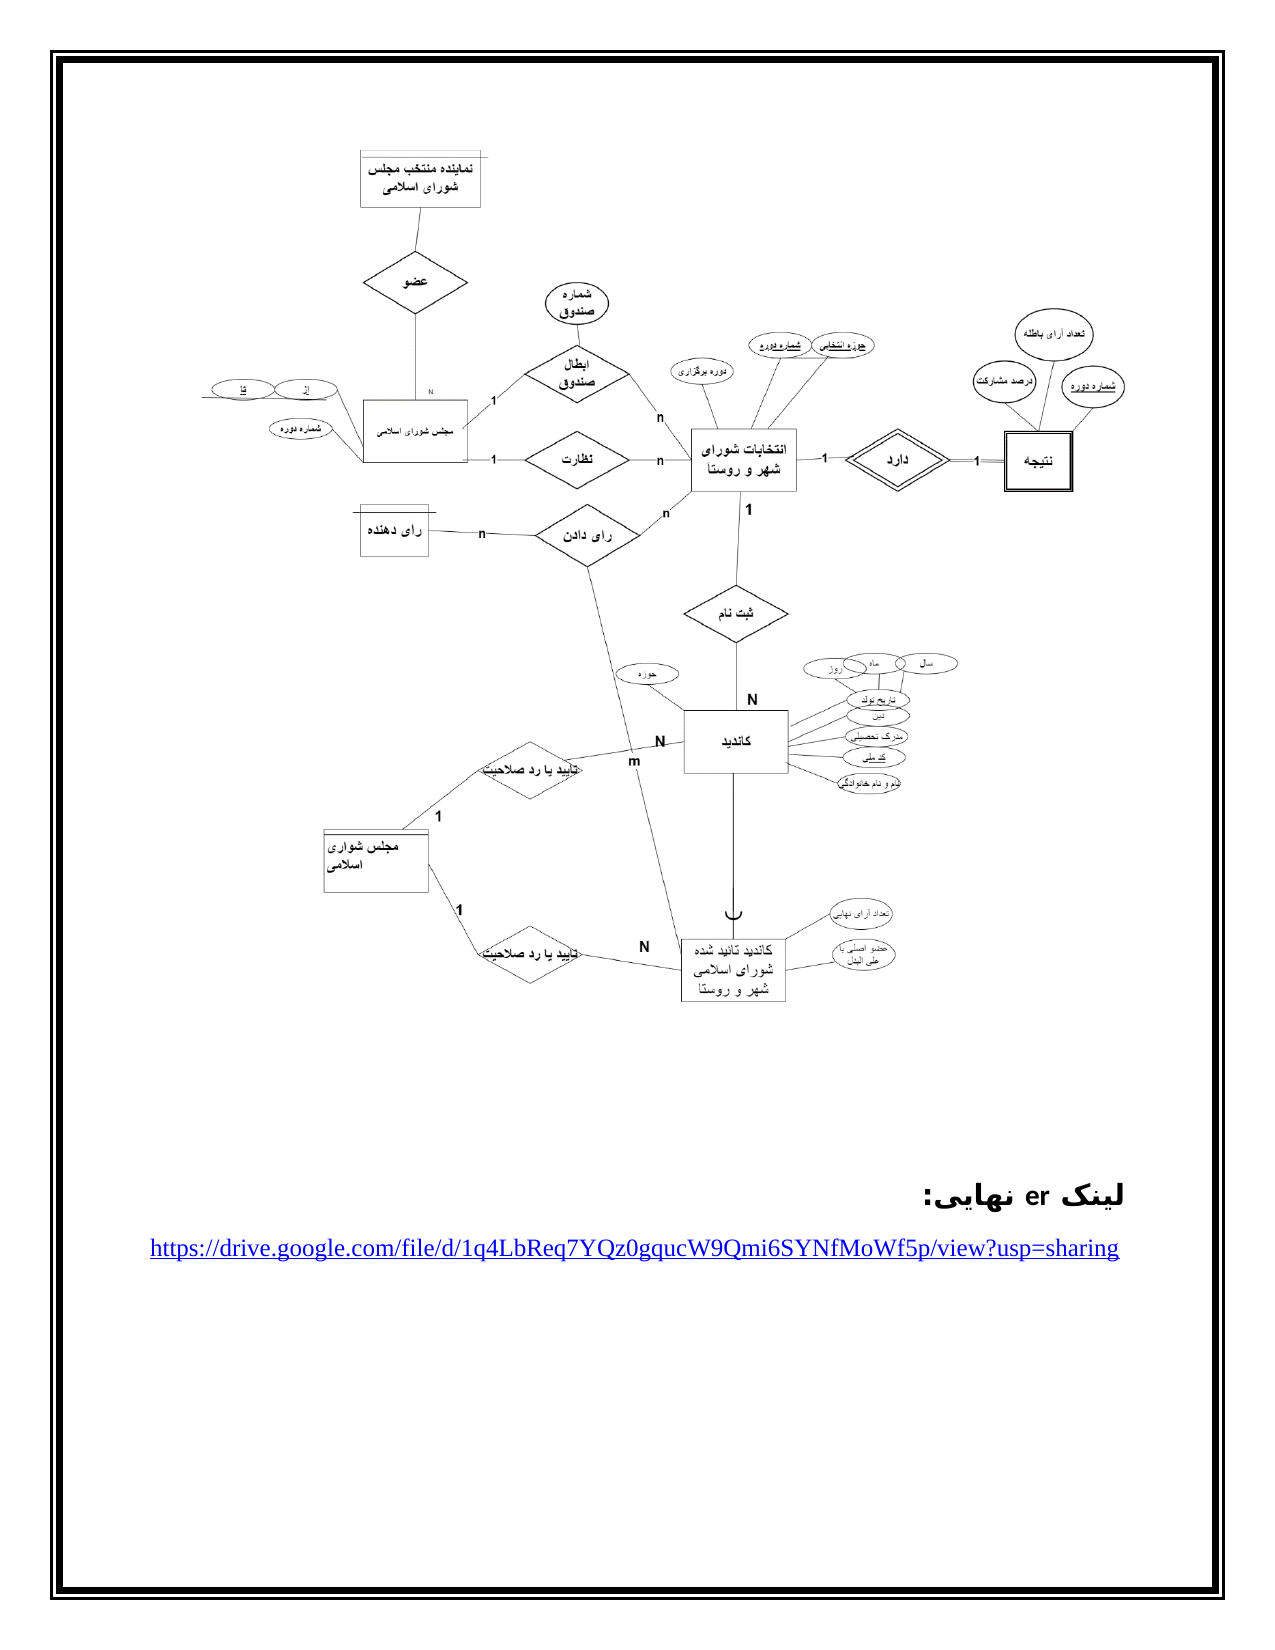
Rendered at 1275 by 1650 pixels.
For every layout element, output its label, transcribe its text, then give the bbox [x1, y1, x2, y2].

picture [202, 150, 1125, 1002]
text https://drive.google.com/file/d/1q4LbReq7YQz0gqucW9Qmi6SYNfMoWf5p/view?usp=sharing [150, 1233, 1125, 1261]
text لینک er نهایی: [150, 1177, 1125, 1213]
